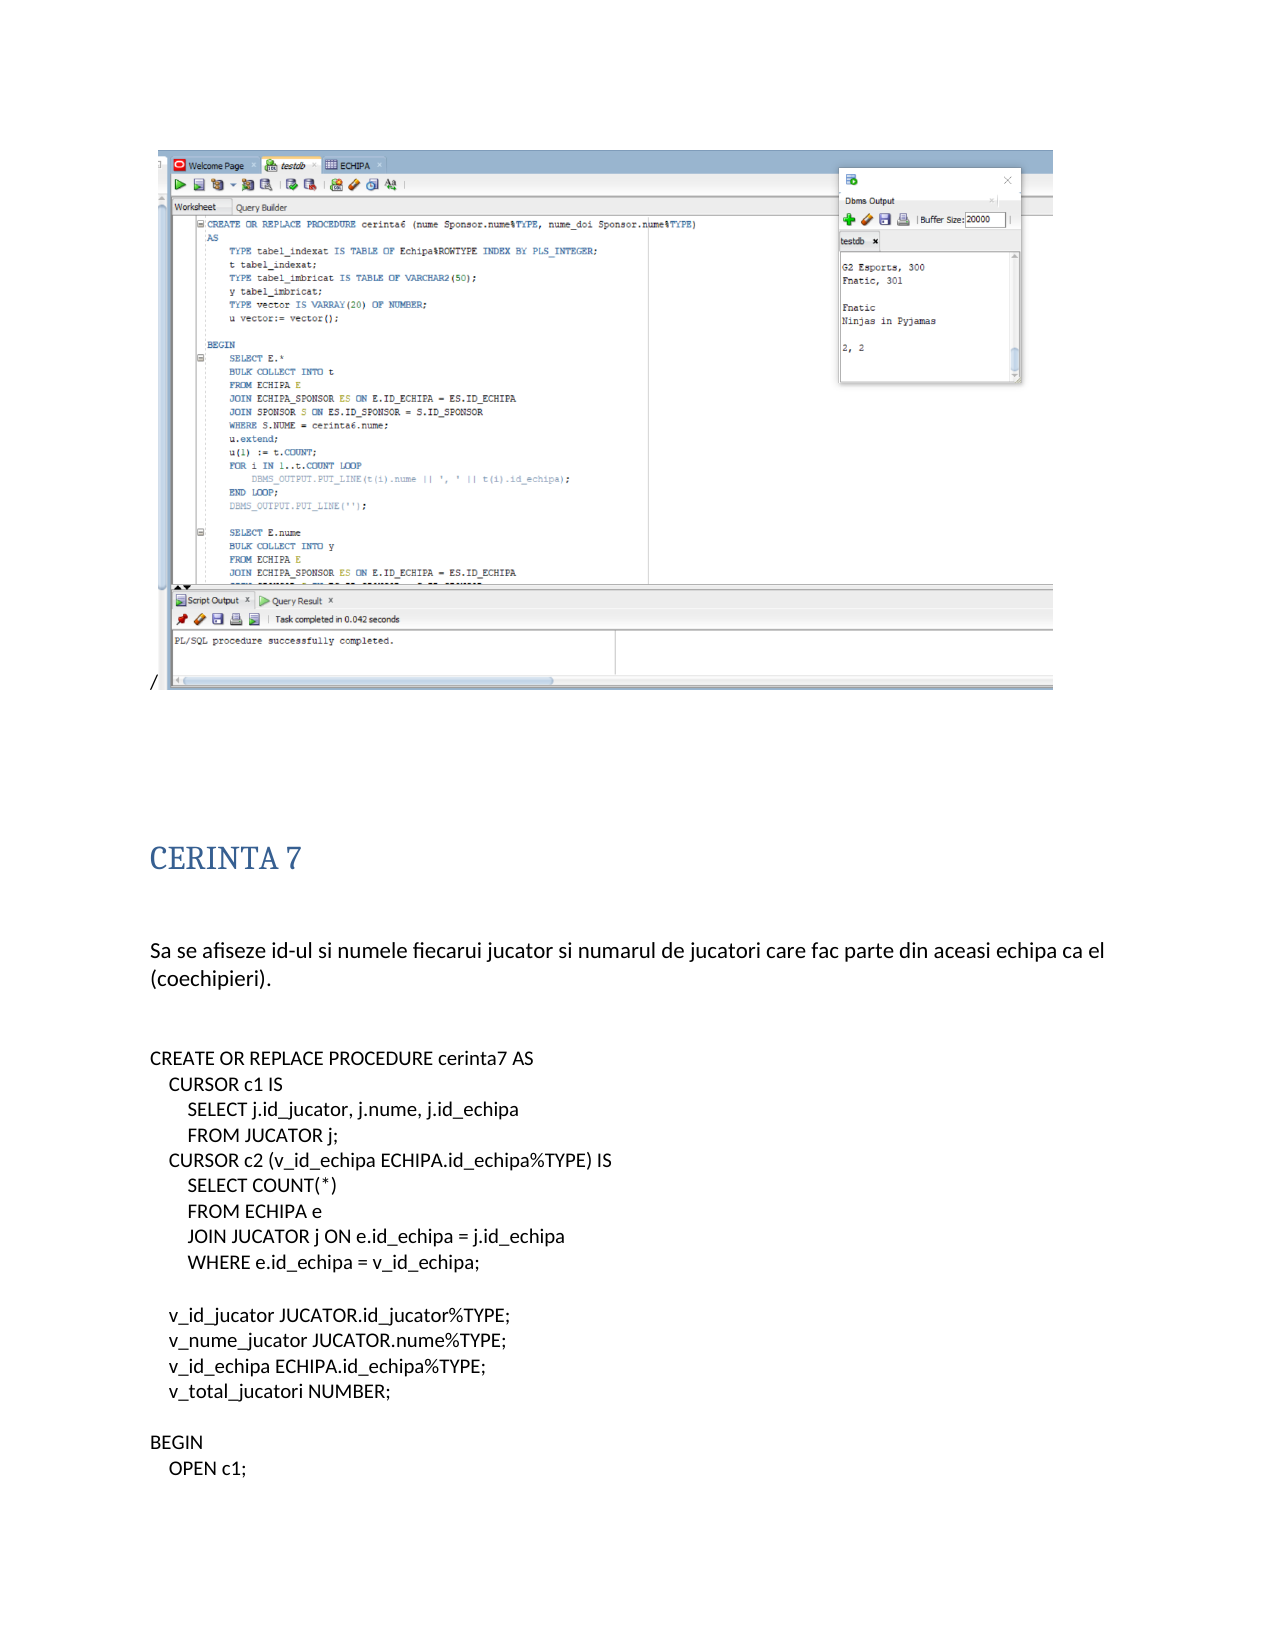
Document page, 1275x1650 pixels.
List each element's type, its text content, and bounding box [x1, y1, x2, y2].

text CREATE OR REPLACE PROCEDURE cerinta7 AS [150, 1046, 1125, 1071]
text v_id_jucator JUCATOR.id_jucator%TYPE; [150, 1302, 1125, 1328]
picture [158, 150, 1053, 690]
text WHERE e.id_echipa = v_id_echipa; [150, 1249, 1125, 1274]
text FROM ECHIPA e [150, 1198, 1125, 1223]
text SELECT j.id_jucator, j.nume, j.id_echipa [150, 1096, 1125, 1122]
text OPEN c1; [150, 1455, 1125, 1480]
text v_nume_jucator JUCATOR.nume%TYPE; [150, 1328, 1125, 1353]
text SELECT COUNT(*) [150, 1173, 1125, 1198]
subtitle CERINTA 7 [150, 839, 1125, 878]
text Sa se afiseze id-ul si numele fiecarui jucator si numarul de jucatori care fac parte din aceasi echipa ca el (coechipieri). [150, 936, 1125, 992]
text v_id_echipa ECHIPA.id_echipa%TYPE; [150, 1353, 1125, 1378]
text FROM JUCATOR j; [150, 1122, 1125, 1147]
text CURSOR c2 (v_id_echipa ECHIPA.id_echipa%TYPE) IS [150, 1147, 1125, 1173]
text v_total_jucatori NUMBER; [150, 1378, 1125, 1404]
text BEGIN [150, 1429, 1125, 1455]
text JOIN JUCATOR j ON e.id_echipa = j.id_echipa [150, 1223, 1125, 1249]
text CURSOR c1 IS [150, 1071, 1125, 1096]
